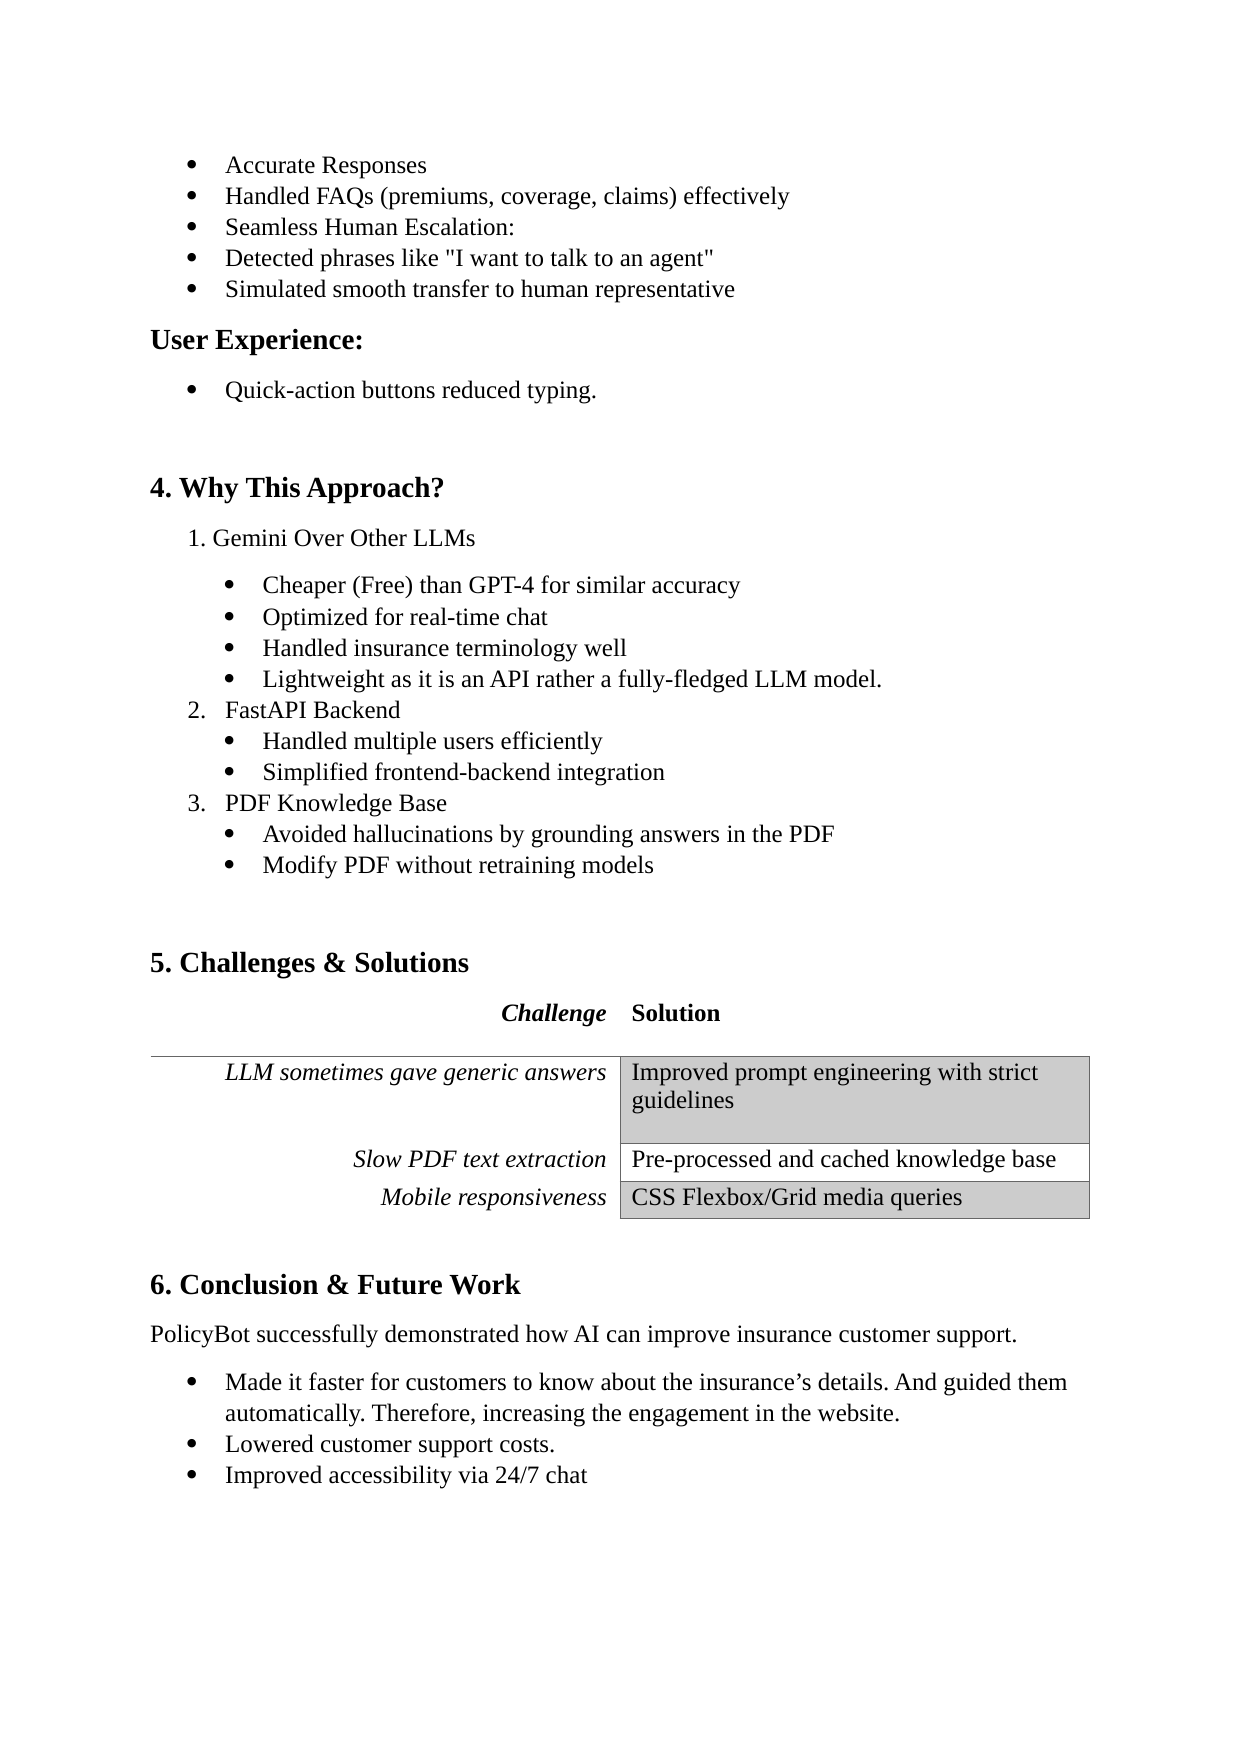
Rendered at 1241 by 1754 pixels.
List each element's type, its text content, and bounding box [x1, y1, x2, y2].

list Handled insurance terminology well [225, 633, 1090, 661]
list Quick-action buttons reduced typing. [187, 375, 1090, 403]
list Lowered customer support costs. [187, 1429, 1090, 1458]
list PDF Knowledge Base [187, 788, 1090, 817]
list Simulated smooth transfer to human representative [187, 274, 1090, 303]
list Avoided hallucinations by grounding answers in the PDF [225, 819, 1090, 848]
list Made it faster for customers to know about the insurance’s details. And guided them automatically. Therefore, increasing the engagement in the website. [187, 1367, 1090, 1427]
table_cell Improved prompt engineering with strict guidelines [621, 1057, 1089, 1143]
table_header Solution [620, 998, 1090, 1056]
text 5. Challenges & Solutions [150, 945, 1090, 979]
list Handled multiple users efficiently [225, 726, 1090, 754]
table_cell Slow PDF text extraction [151, 1143, 620, 1181]
text 1. Gemini Over Other LLMs [150, 523, 1090, 552]
table_cell Mobile responsiveness [151, 1181, 620, 1218]
table_header Challenge [151, 998, 620, 1056]
table_cell CSS Flexbox/Grid media queries [621, 1182, 1089, 1218]
list Optimized for real-time chat [225, 602, 1090, 630]
list Detected phrases like "I want to talk to an agent" [187, 243, 1090, 272]
text User Experience: [150, 322, 1090, 355]
list FastAPI Backend [187, 695, 1090, 723]
table_cell Pre-processed and cached knowledge base [621, 1144, 1089, 1181]
list Simplified frontend-backend integration [225, 757, 1090, 786]
text 4. Why This Approach? [150, 470, 1090, 504]
list Seamless Human Escalation: [187, 212, 1090, 241]
list Modify PDF without retraining models [225, 850, 1090, 879]
list Handled FAQs (premiums, coverage, claims) effectively [187, 181, 1090, 210]
list Cheaper (Free) than GPT-4 for similar accuracy [225, 571, 1090, 599]
list Accurate Responses [187, 150, 1090, 179]
table_cell LLM sometimes gave generic answers [151, 1057, 620, 1143]
list Improved accessibility via 24/7 chat [187, 1460, 1090, 1489]
text 6. Conclusion & Future Work [150, 1267, 1090, 1300]
list Lightweight as it is an API rather a fully-fledged LLM model. [225, 664, 1090, 692]
text PolicyBot successfully demonstrated how AI can improve insurance customer support. [150, 1319, 1090, 1348]
